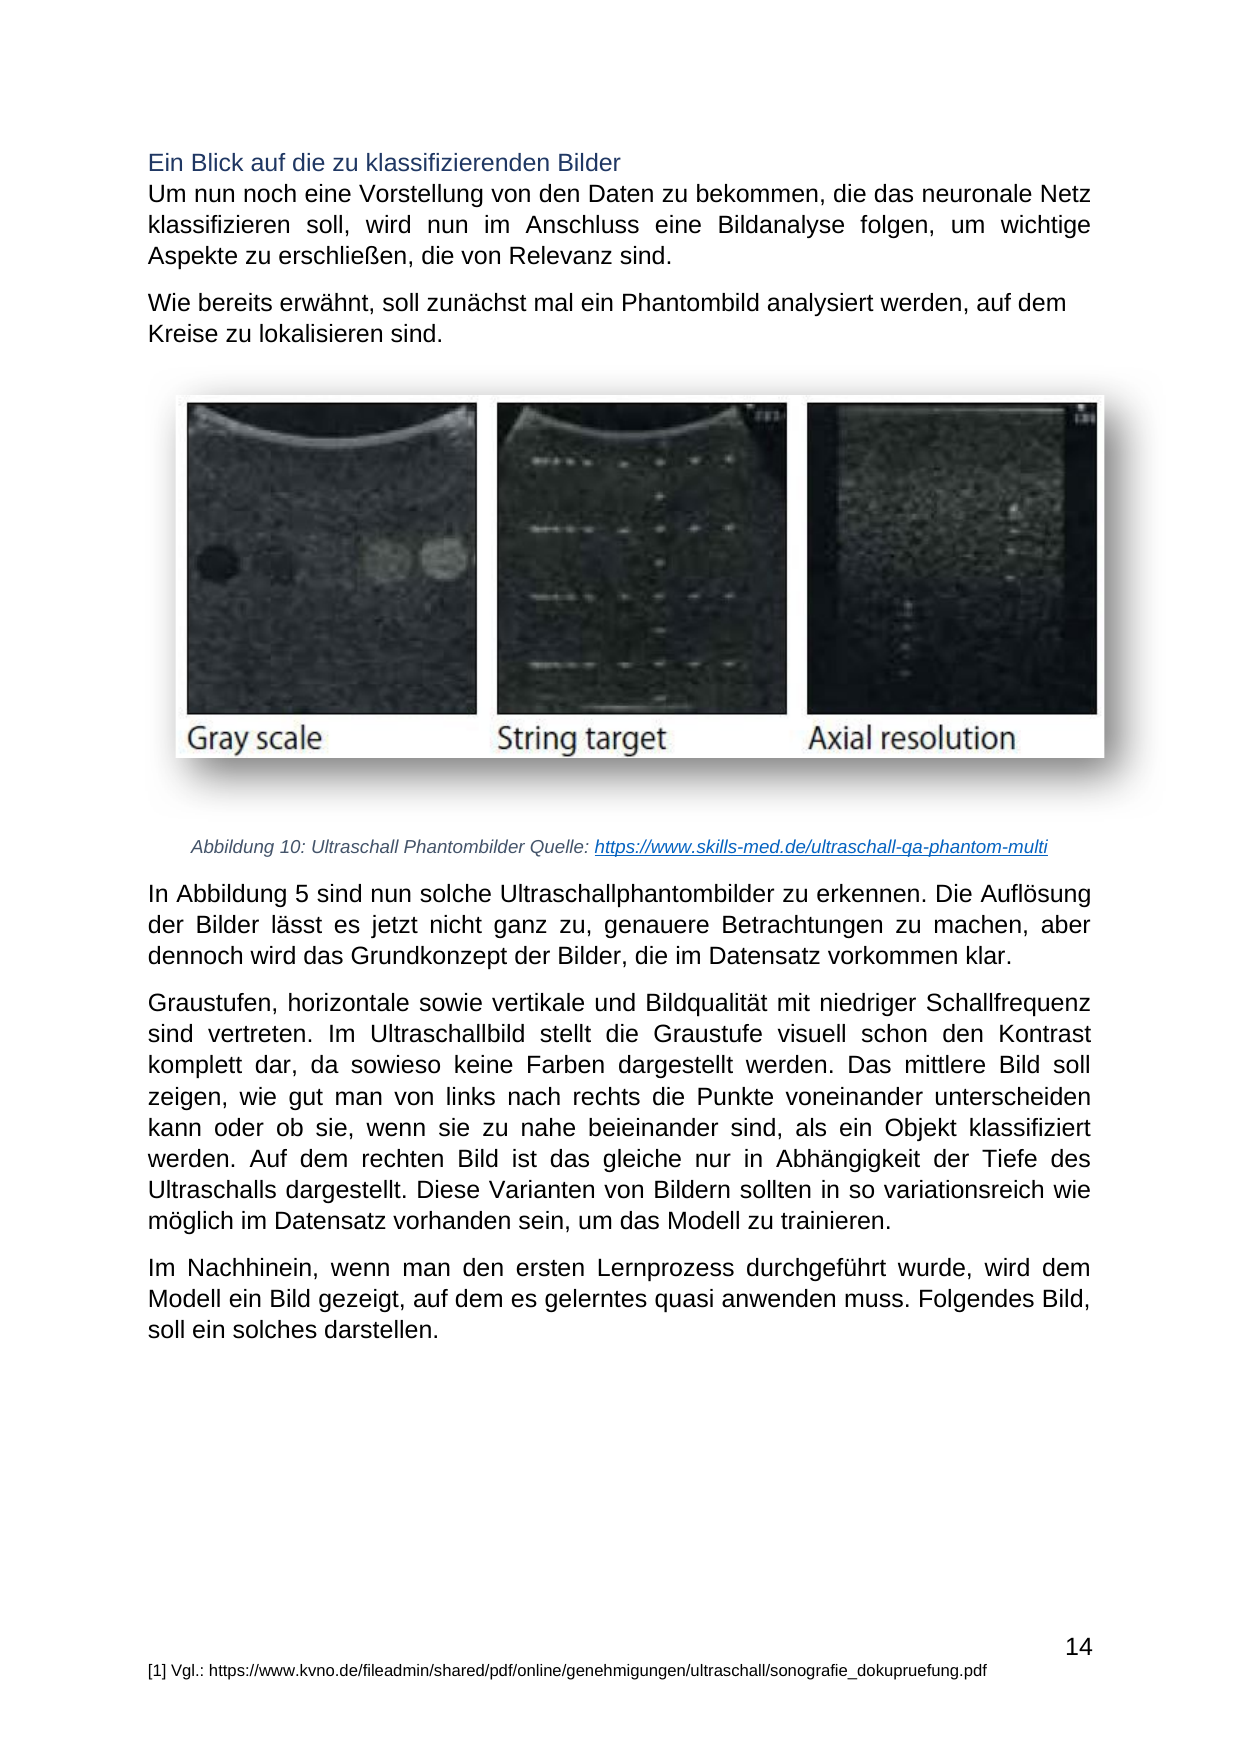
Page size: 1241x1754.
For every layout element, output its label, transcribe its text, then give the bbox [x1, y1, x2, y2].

text Im Nachhinein, wenn man den ersten Lernprozess durchgeführt wurde, wird dem Modell ein Bild gezeigt, auf dem es gelerntes quasi anwenden muss. Folgendes Bild, soll ein solches darstellen. [148, 1253, 1093, 1344]
text Graustufen, horizontale sowie vertikale und Bildqualität mit niedriger Schallfrequenz sind vertreten. Im Ultraschallbild stellt die Graustufe visuell schon den Kontrast komplett dar, da sowieso keine Farben dargestellt werden. Das mittlere Bild soll zeigen, wie gut man von links nach rechts die Punkte voneinander unterscheiden kann oder ob sie, wenn sie zu nahe beieinander sind, als ein Objekt klassifiziert werden. Auf dem rechten Bild ist das gleiche nur in Abhängigkeit der Tiefe des Ultraschalls dargestellt. Diese Varianten von Bildern sollten in so variationsreich wie möglich im Datensatz vorhanden sein, um das Modell zu trainieren. [148, 988, 1093, 1234]
text Wie bereits erwähnt, soll zunächst mal ein Phantombild analysiert werden, auf dem Kreise zu lokalisieren sind. [148, 288, 1093, 348]
text In Abbildung 5 sind nun solche Ultraschallphantombilder zu erkennen. Die Auflösung der Bilder lässt es jetzt nicht ganz zu, genauere Betrachtungen zu machen, aber dennoch wird das Grundkonzept der Bilder, die im Datensatz vorkommen klar. [148, 879, 1093, 969]
picture [175, 395, 1105, 758]
text Um nun noch eine Vorstellung von den Daten zu bekommen, die das neuronale Netz klassifizieren soll, wird nun im Anschluss eine Bildanalyse folgen, um wichtige Aspekte zu erschließen, die von Relevanz sind. [148, 179, 1093, 269]
text Ein Blick auf die zu klassifizierenden Bilder [148, 148, 1093, 176]
